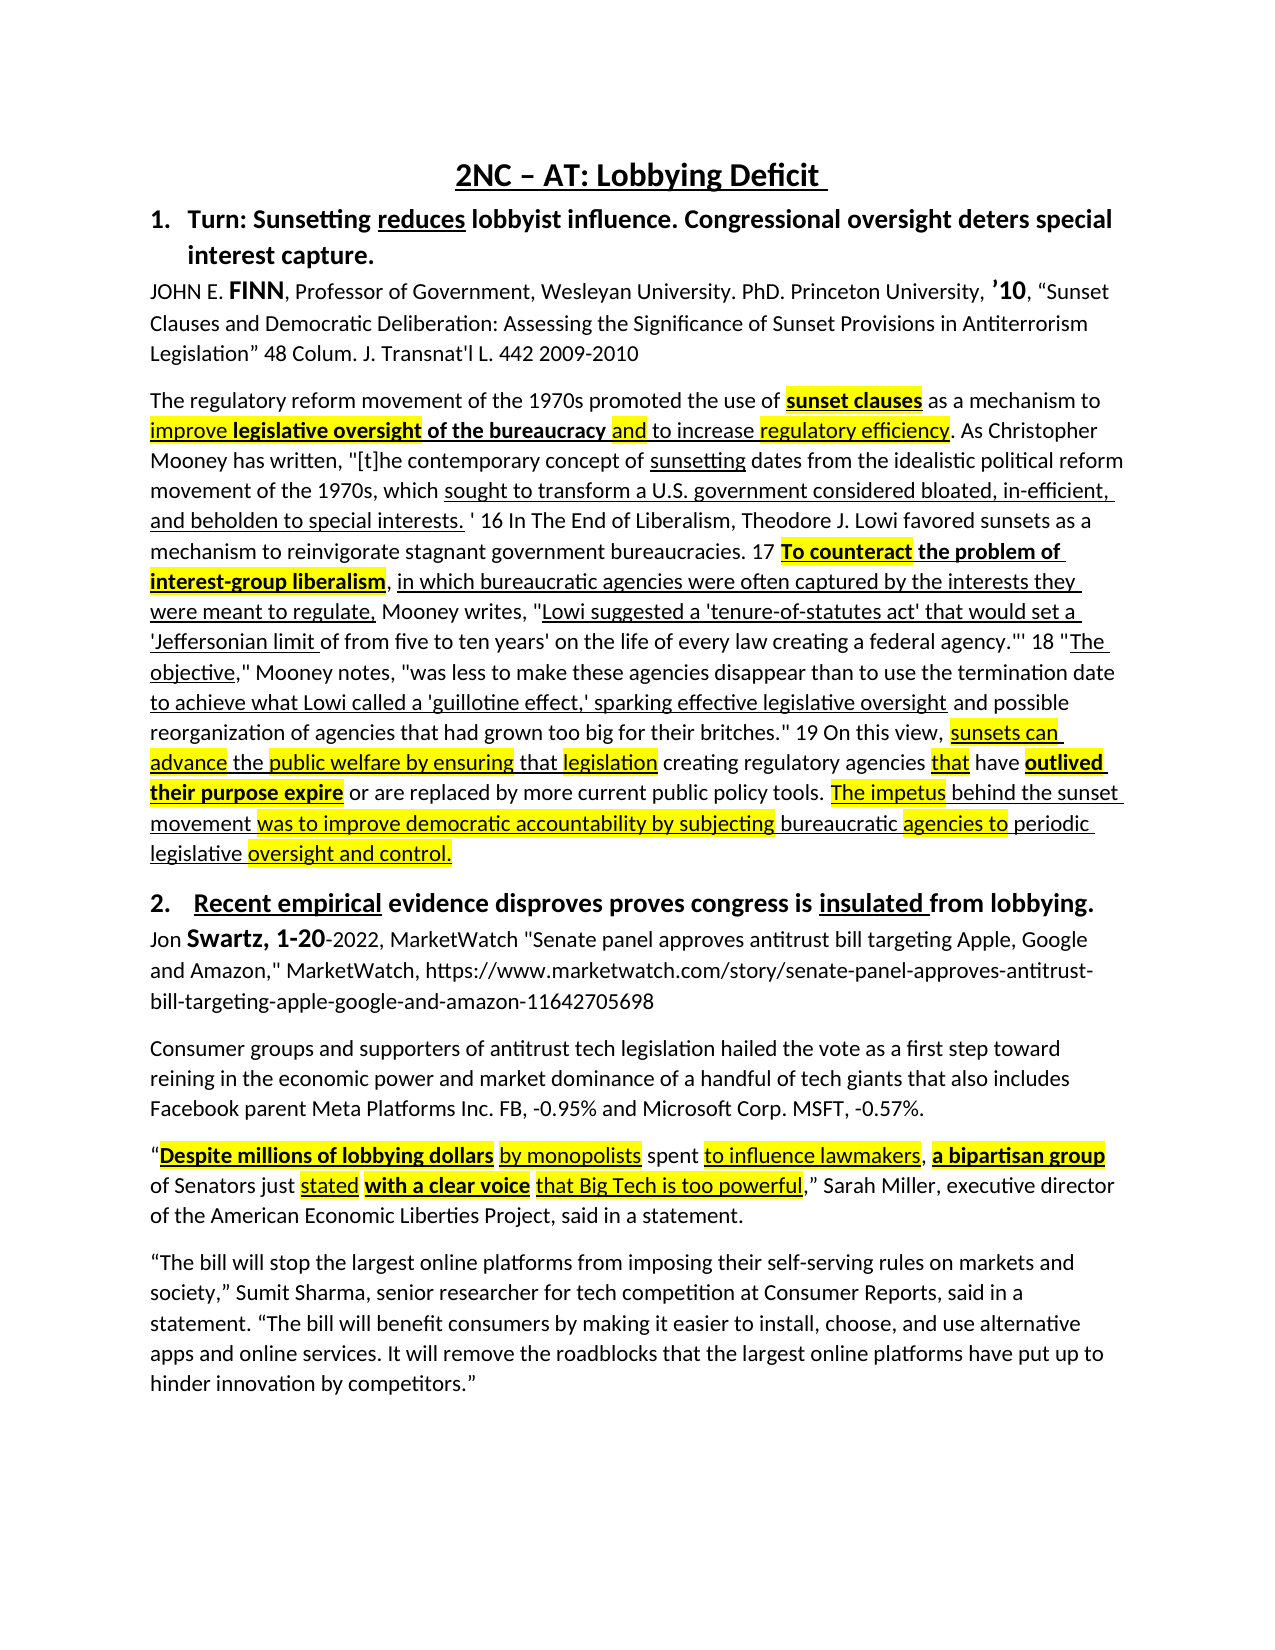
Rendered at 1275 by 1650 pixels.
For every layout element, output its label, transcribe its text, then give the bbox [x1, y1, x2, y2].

text “Despite millions of lobbying dollars by monopolists spent to influence lawmakers, a bipartisan group of Senators just stated with a clear voice that Big Tech is too powerful,” Sarah Miller, executive director of the American Economic Liberties Project, said in a statement. [150, 1141, 1125, 1229]
text Jon Swartz, 1-20-2022, MarketWatch "Senate panel approves antitrust bill targeting Apple, Google and Amazon," MarketWatch, https://www.marketwatch.com/story/senate-panel-approves-antitrust-bill-targeting-apple-google-and-amazon-11642705698 [150, 921, 1125, 1015]
subtitle Turn: Sunsetting reduces lobbyist influence. Congressional oversight deters special interest capture. [150, 202, 1125, 271]
text “The bill will stop the largest online platforms from imposing their self-serving rules on markets and society,” Sumit Sharma, senior researcher for tech competition at Consumer Reports, said in a statement. “The bill will benefit consumers by making it easier to install, choose, and use alternative apps and online services. It will remove the roadblocks that the largest online platforms have put up to hinder innovation by competitors.” [150, 1248, 1125, 1397]
subtitle 2NC – AT: Lobbying Deficit [150, 154, 1125, 195]
text The regulatory reform movement of the 1970s promoted the use of sunset clauses as a mechanism to improve legislative oversight of the bureaucracy and to increase regulatory efficiency. As Christopher Mooney has written, "[t]he contemporary concept of sunsetting dates from the idealistic political reform movement of the 1970s, which sought to transform a U.S. government considered bloated, in-efficient, and beholden to special interests. ' 16 In The End of Liberalism, Theodore J. Lowi favored sunsets as a mechanism to reinvigorate stagnant government bureaucracies. 17 To counteract the problem of interest-group liberalism, in which bureaucratic agencies were often captured by the interests they were meant to regulate, Mooney writes, "Lowi suggested a 'tenure-of-statutes act' that would set a 'Jeffersonian limit of from five to ten years' on the life of every law creating a federal agency."' 18 "The objective," Mooney notes, "was less to make these agencies disappear than to use the termination date to achieve what Lowi called a 'guillotine effect,' sparking effective legislative oversight and possible reorganization of agencies that had grown too big for their britches." 19 On this view, sunsets can advance the public welfare by ensuring that legislation creating regulatory agencies that have outlived their purpose expire or are replaced by more current public policy tools. The impetus behind the sunset movement was to improve democratic accountability by subjecting bureaucratic agencies to periodic legislative oversight and control. [150, 386, 1125, 867]
subtitle Recent empirical evidence disproves proves congress is insulated from lobbying. [150, 886, 1125, 919]
text Consumer groups and supporters of antitrust tech legislation hailed the vote as a first step toward reining in the economic power and market dominance of a handful of tech giants that also includes Facebook parent Meta Platforms Inc. FB, -0.95% and Microsoft Corp. MSFT, -0.57%. [150, 1034, 1125, 1122]
text JOHN E. FINN, Professor of Government, Wesleyan University. PhD. Princeton University, ’10, “Sunset Clauses and Democratic Deliberation: Assessing the Significance of Sunset Provisions in Antiterrorism Legislation” 48 Colum. J. Transnat'l L. 442 2009-2010 [150, 273, 1125, 367]
